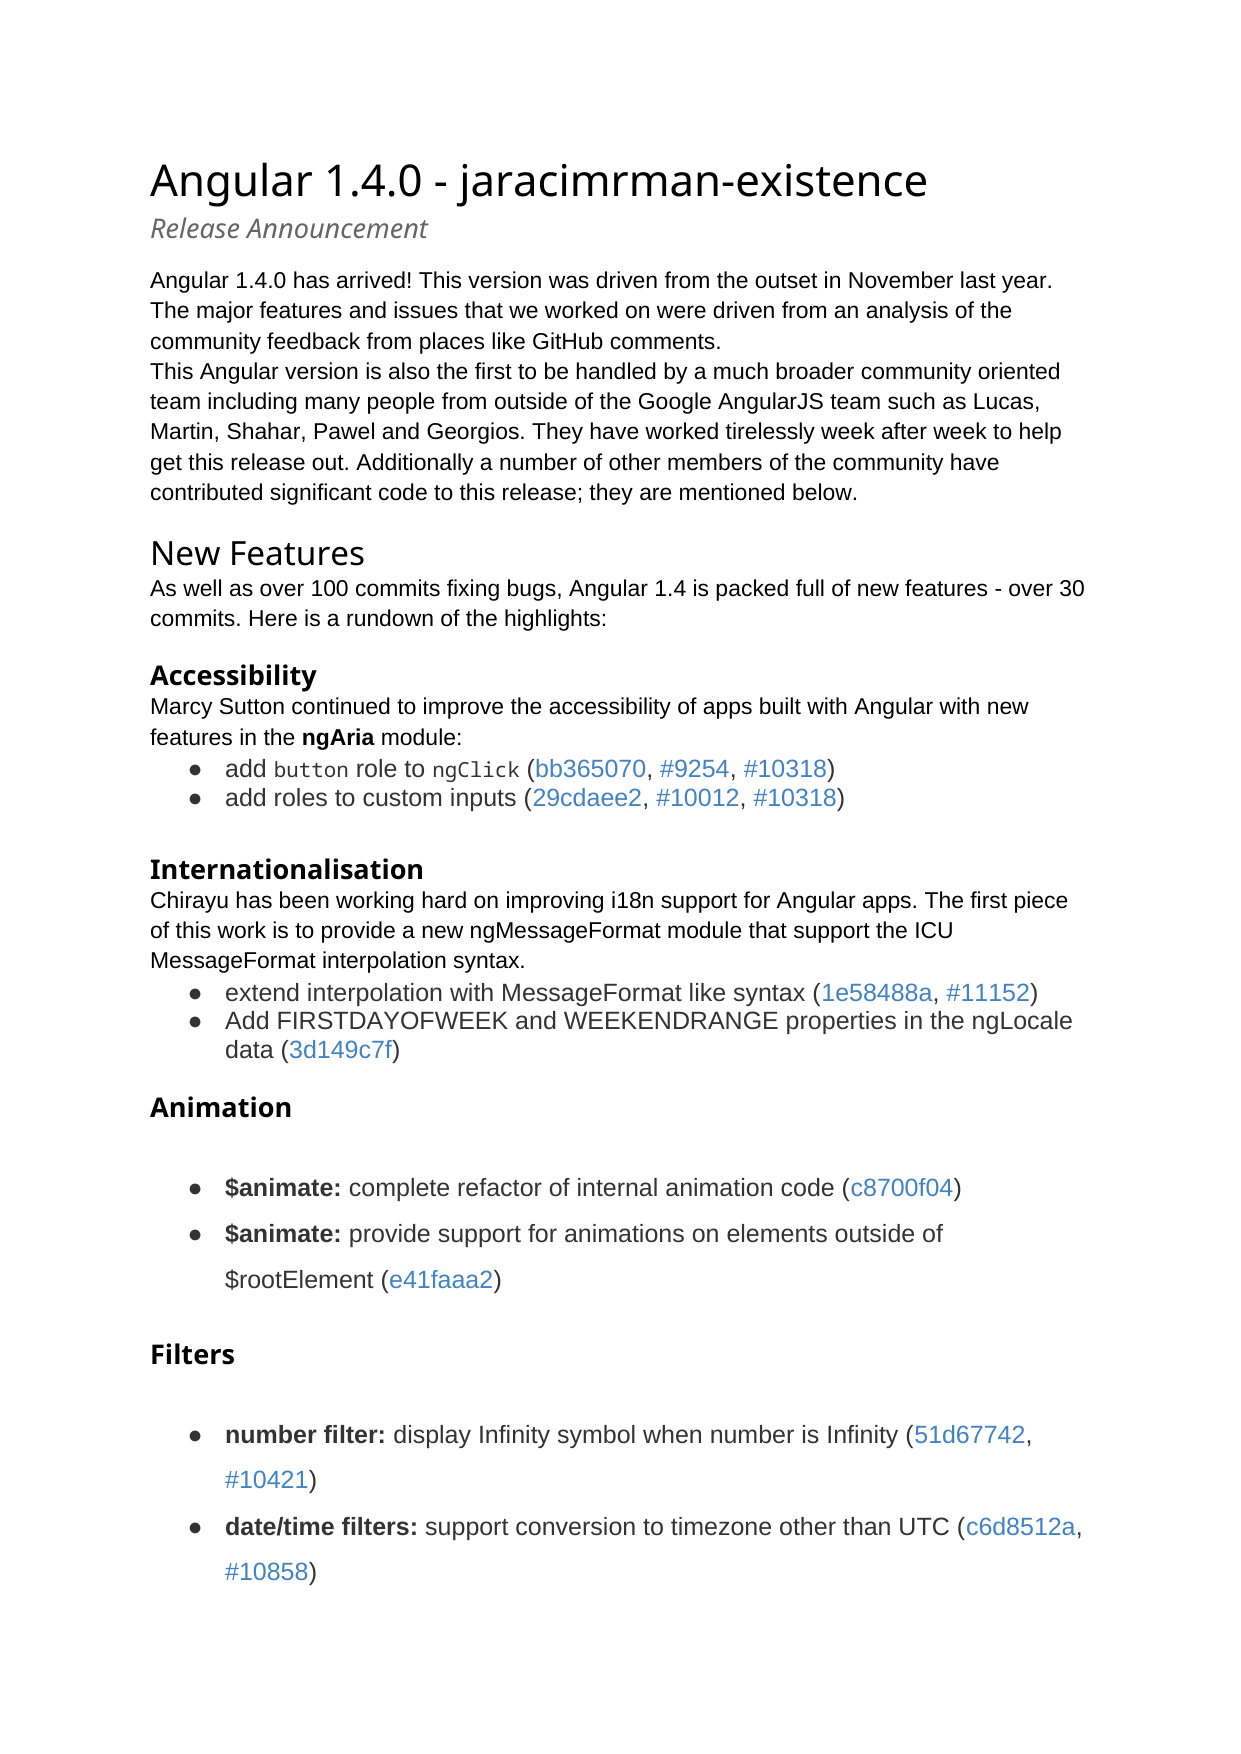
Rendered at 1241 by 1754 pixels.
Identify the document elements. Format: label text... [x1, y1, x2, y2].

list number filter: display Infinity symbol when number is Infinity (51d67742, #10421) [187, 1419, 1090, 1494]
text This Angular version is also the first to be handled by a much broader community oriented team including many people from outside of the Google AngularJS team such as Lucas, Martin, Shahar, Pawel and Georgios. They have worked tirelessly week after week to help get this release out. Additionally a number of other members of the community have contributed significant code to this release; they are mentioned below. [150, 358, 1090, 505]
text Chirayu has been working hard on improving i18n support for Angular apps. The first piece of this work is to provide a new ngMessageFormat module that support the ICU MessageFormat interpolation syntax. [150, 887, 1090, 974]
list date/time filters: support conversion to timezone other than UTC (c6d8512a, #10858) [187, 1511, 1090, 1586]
list $animate: complete refactor of internal animation code (c8700f04) [187, 1173, 1090, 1202]
list extend interpolation with MessageFormat like syntax (1e58488a, #11152) [187, 978, 1090, 1006]
list Add FIRSTDAYOFWEEK and WEEKENDRANGE properties in the ngLocale data (3d149c7f) [187, 1006, 1090, 1064]
list $animate: provide support for animations on elements outside of $rootElement (e41faaa2) [187, 1219, 1090, 1293]
text Marcy Sutton continued to improve the accessibility of apps built with Angular with new features in the ngAria module: [150, 693, 1090, 750]
subtitle Internationalisation [150, 850, 1090, 887]
subtitle New Features [150, 530, 1090, 575]
text Angular 1.4.0 has arrived! This version was driven from the outset in November last year. The major features and issues that we worked on were driven from an analysis of the community feedback from places like GitHub comments. [150, 267, 1090, 354]
text As well as over 100 commits fixing bugs, Angular 1.4 is packed full of new features - over 30 commits. Here is a rundown of the highlights: [150, 575, 1090, 632]
subtitle Filters [150, 1336, 1090, 1372]
title Angular 1.4.0 - jaracimrman-existence [150, 150, 1090, 209]
list add roles to custom inputs (29cdaee2, #10012, #10318) [187, 783, 1090, 812]
subtitle Animation [150, 1089, 1090, 1126]
list add button role to ngClick (bb365070, #9254, #10318) [187, 754, 1090, 783]
subtitle Release Announcement [150, 209, 1090, 246]
subtitle Accessibility [150, 656, 1090, 693]
